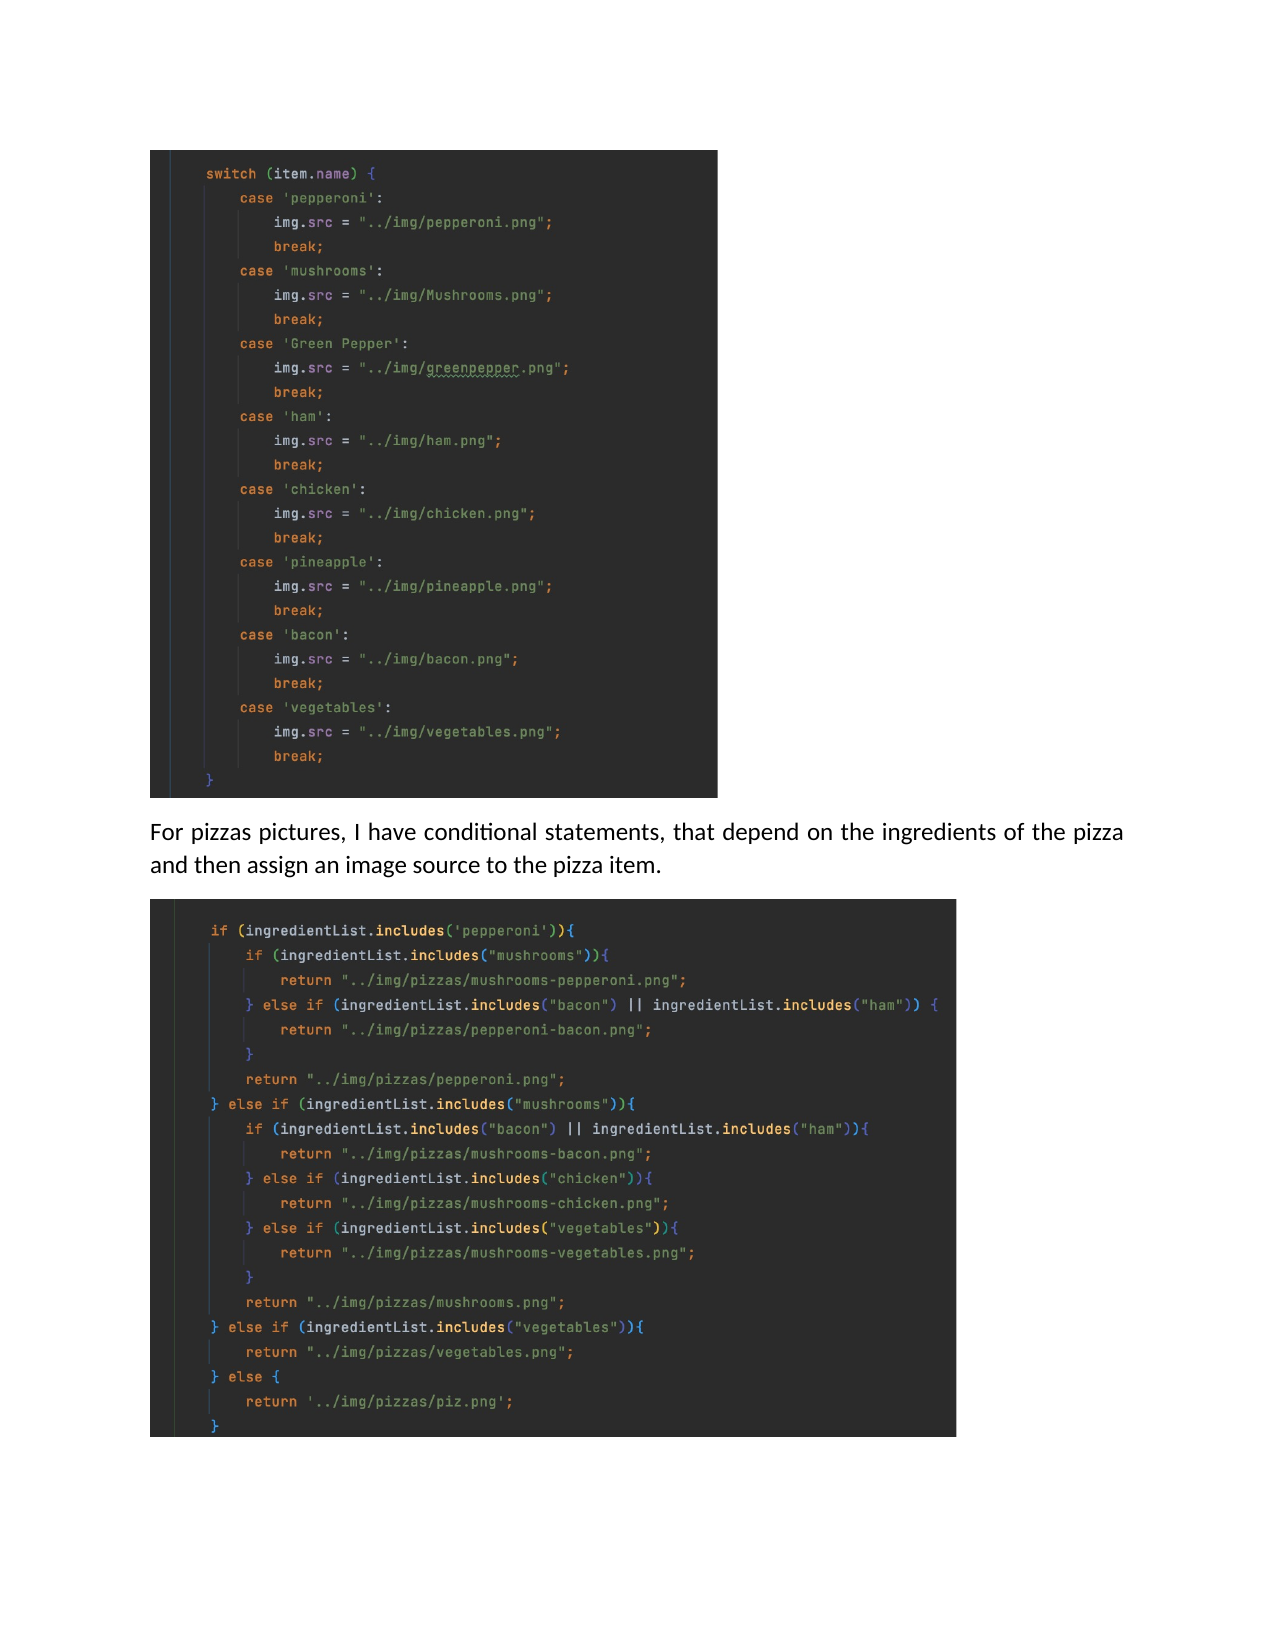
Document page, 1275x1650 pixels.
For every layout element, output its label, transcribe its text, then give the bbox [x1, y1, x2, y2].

picture [150, 899, 957, 1437]
text For pizzas pictures, I have conditional statements, that depend on the ingredients of the pizza and then assign an image source to the pizza item. [150, 817, 1125, 880]
picture [150, 150, 718, 798]
